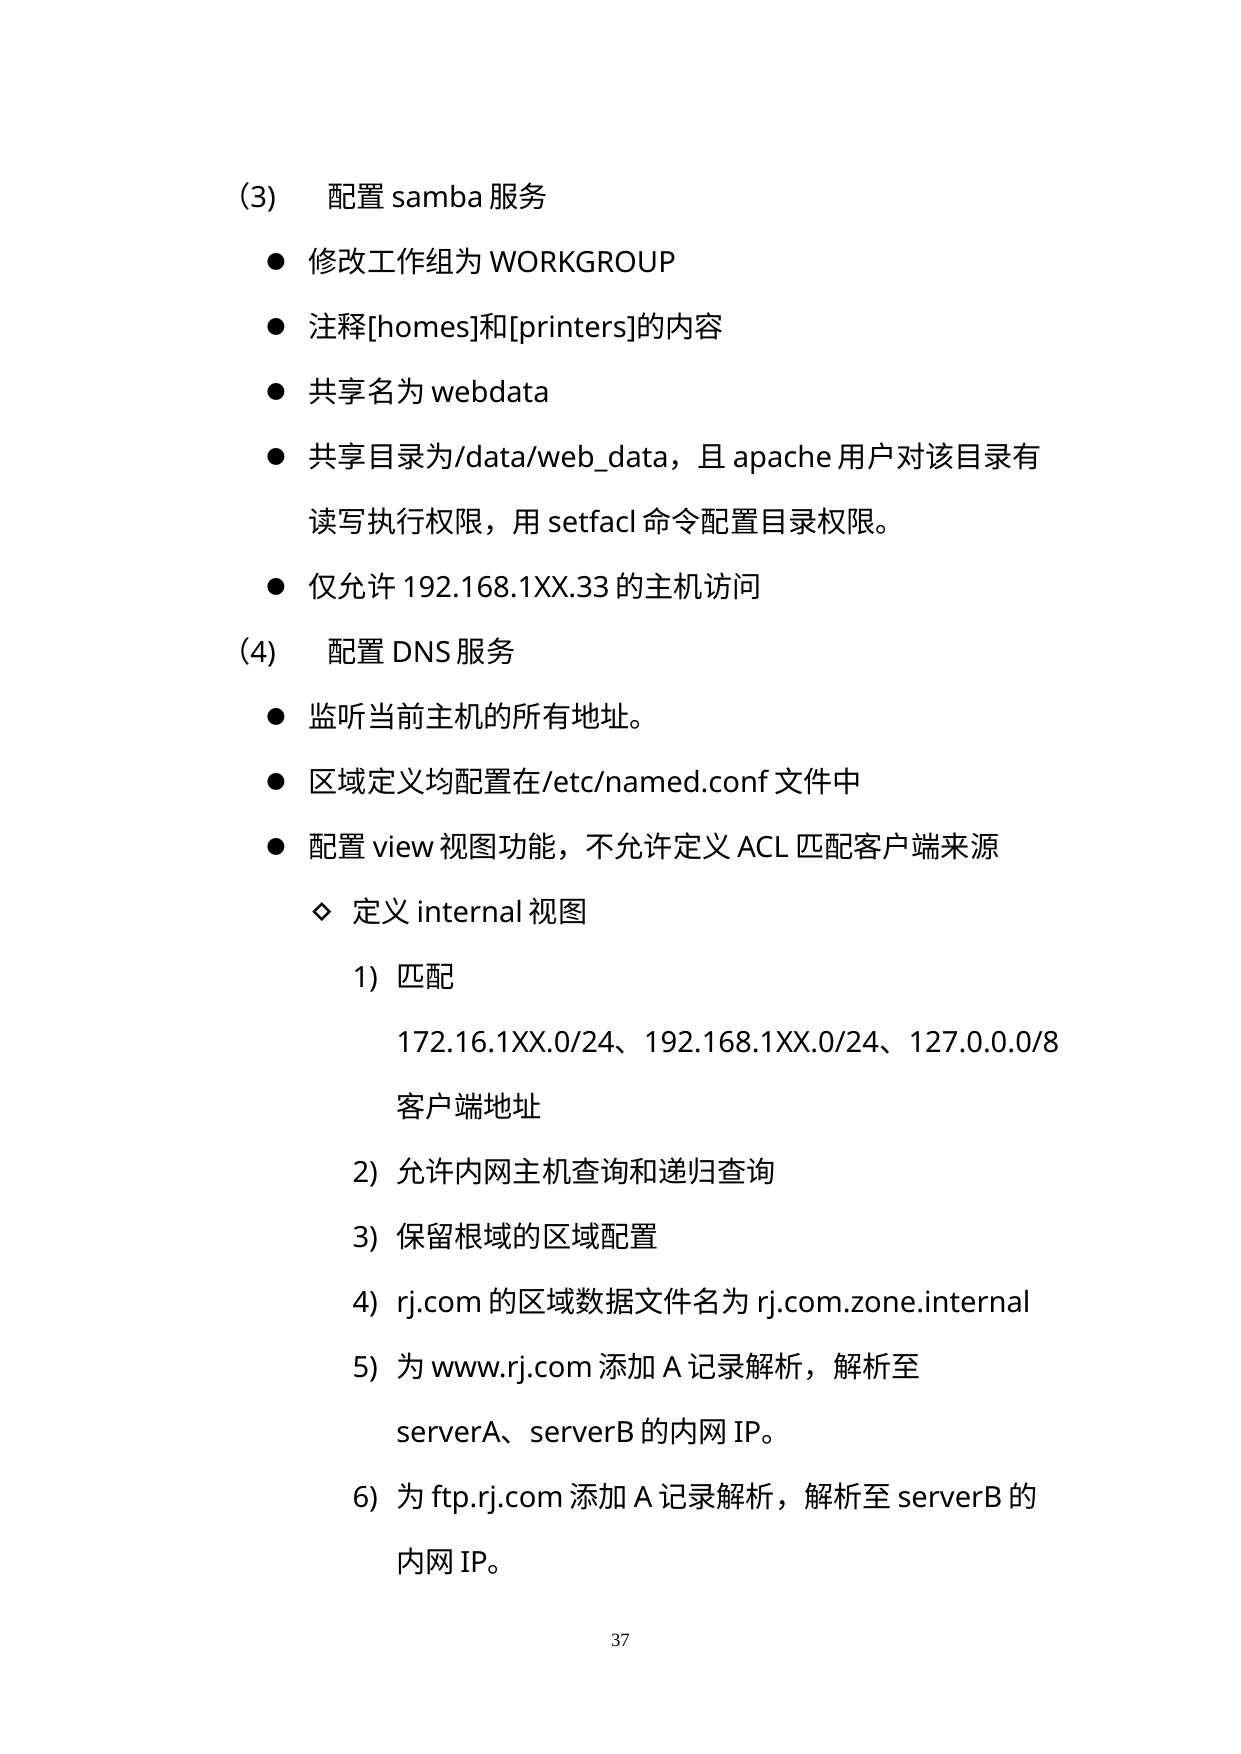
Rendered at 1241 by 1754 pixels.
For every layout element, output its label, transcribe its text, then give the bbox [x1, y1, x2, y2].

list 为www.rj.com添加A记录解析，解析至serverA、serverB的内网IP。 [352, 1332, 1063, 1462]
list 修改工作组为WORKGROUP [265, 227, 1063, 292]
list 定义internal视图 [308, 877, 1063, 942]
list 区域定义均配置在/etc/named.conf文件中 [265, 747, 1063, 812]
list 配置samba服务 [221, 162, 1063, 227]
list 配置DNS服务 [221, 617, 1063, 682]
list 匹配172.16.1XX.0/24、192.168.1XX.0/24、127.0.0.0/8客户端地址 [352, 942, 1063, 1137]
list 监听当前主机的所有地址。 [265, 682, 1063, 747]
list 保留根域的区域配置 [352, 1202, 1063, 1267]
list 允许内网主机查询和递归查询 [352, 1137, 1063, 1202]
list 注释[homes]和[printers]的内容 [265, 292, 1063, 357]
list 共享目录为/data/web_data，且apache用户对该目录有读写执行权限，用setfacl命令配置目录权限。 [265, 422, 1063, 552]
list 仅允许192.168.1XX.33的主机访问 [265, 552, 1063, 617]
list rj.com的区域数据文件名为rj.com.zone.internal [352, 1267, 1063, 1332]
list 配置view视图功能，不允许定义ACL匹配客户端来源 [265, 812, 1063, 877]
list 为ftp.rj.com添加A记录解析，解析至serverB的内网IP。 [352, 1462, 1063, 1592]
list 共享名为webdata [265, 357, 1063, 422]
